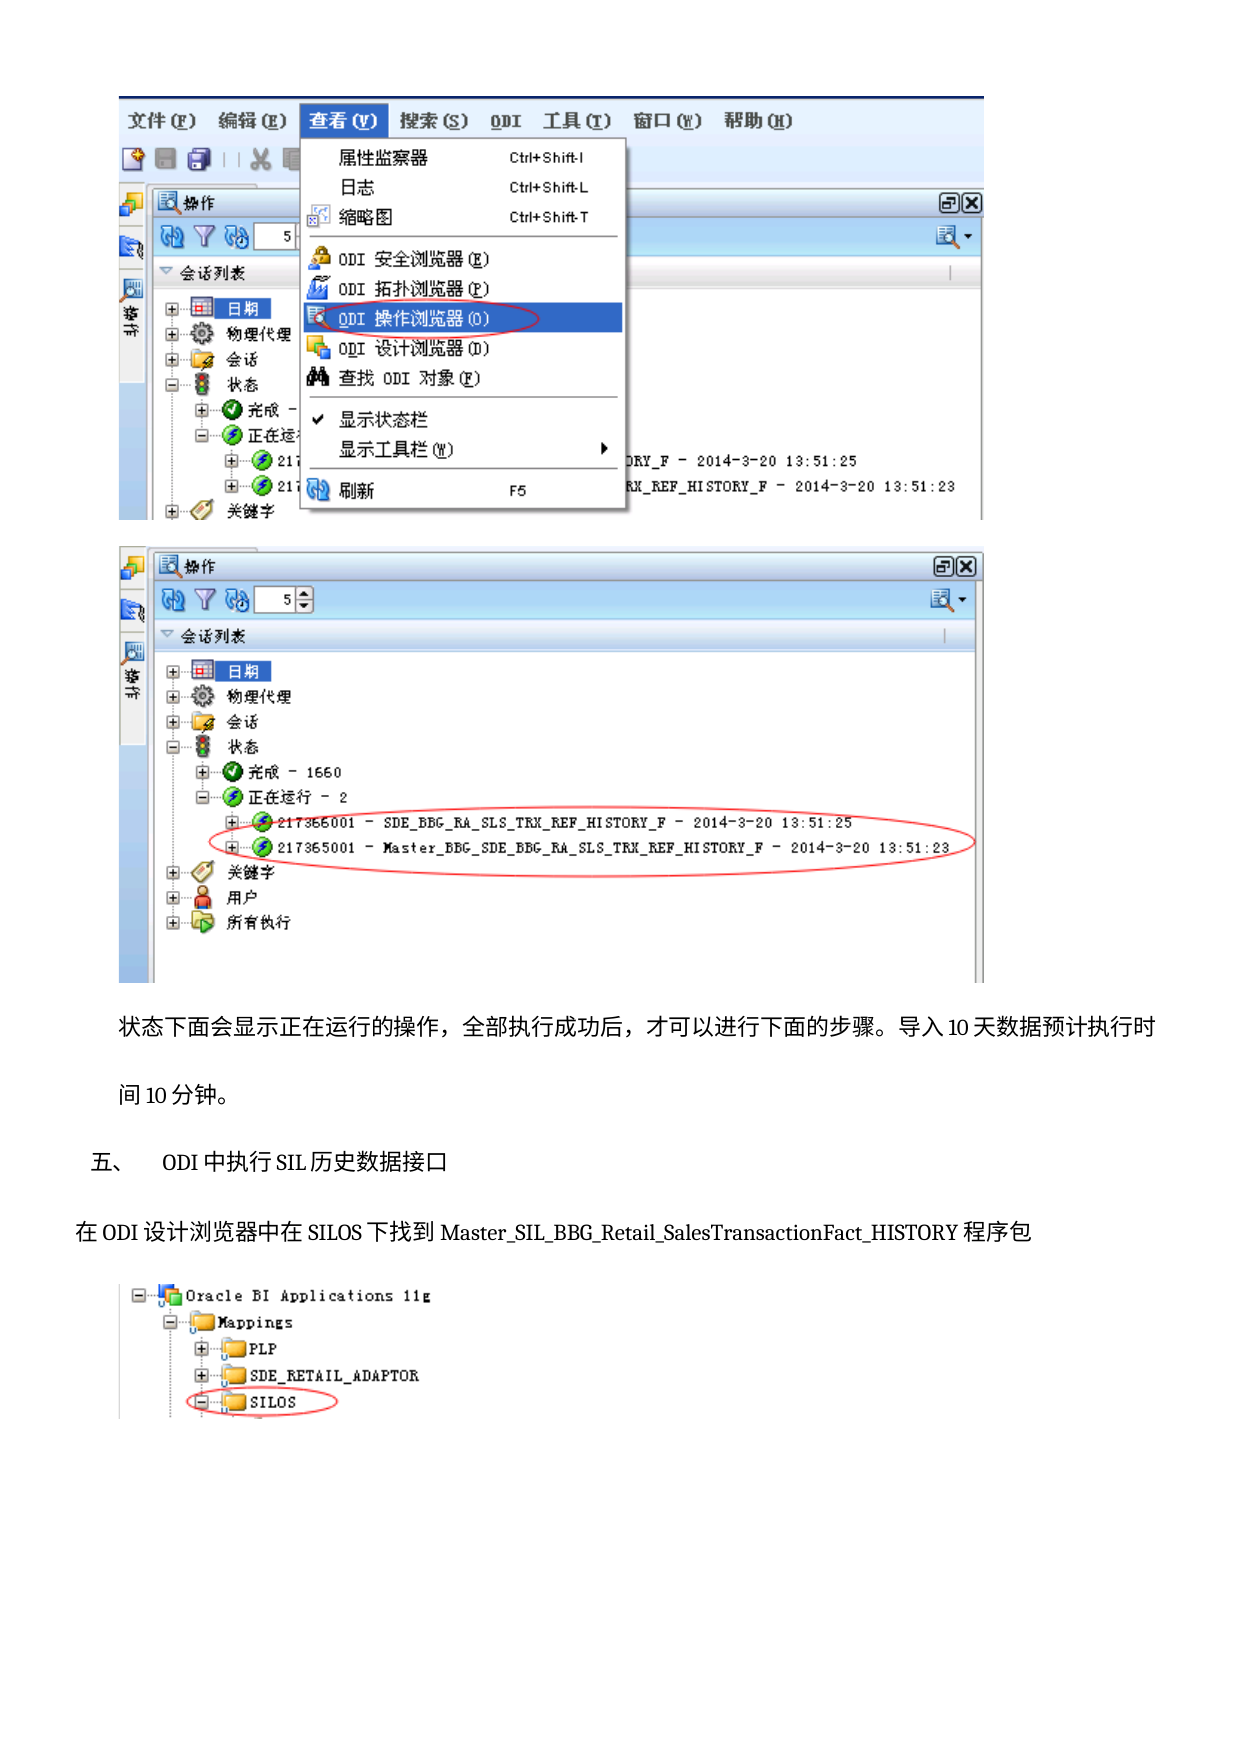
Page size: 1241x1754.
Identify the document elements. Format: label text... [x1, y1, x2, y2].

text 在ODI设计浏览器中在SILOS下找到Master_SIL_BBG_Retail_SalesTransactionFact_HISTORY程序包 [75, 1215, 1165, 1248]
list ODI中执行SIL历史数据接口 [90, 1128, 1165, 1193]
picture [118, 96, 984, 520]
picture [118, 546, 984, 983]
list 状态下面会显示正在运行的操作，全部执行成功后，才可以进行下面的步骤。导入10天数据预计执行时间10分钟。 [119, 993, 1165, 1126]
picture [118, 1284, 529, 1419]
